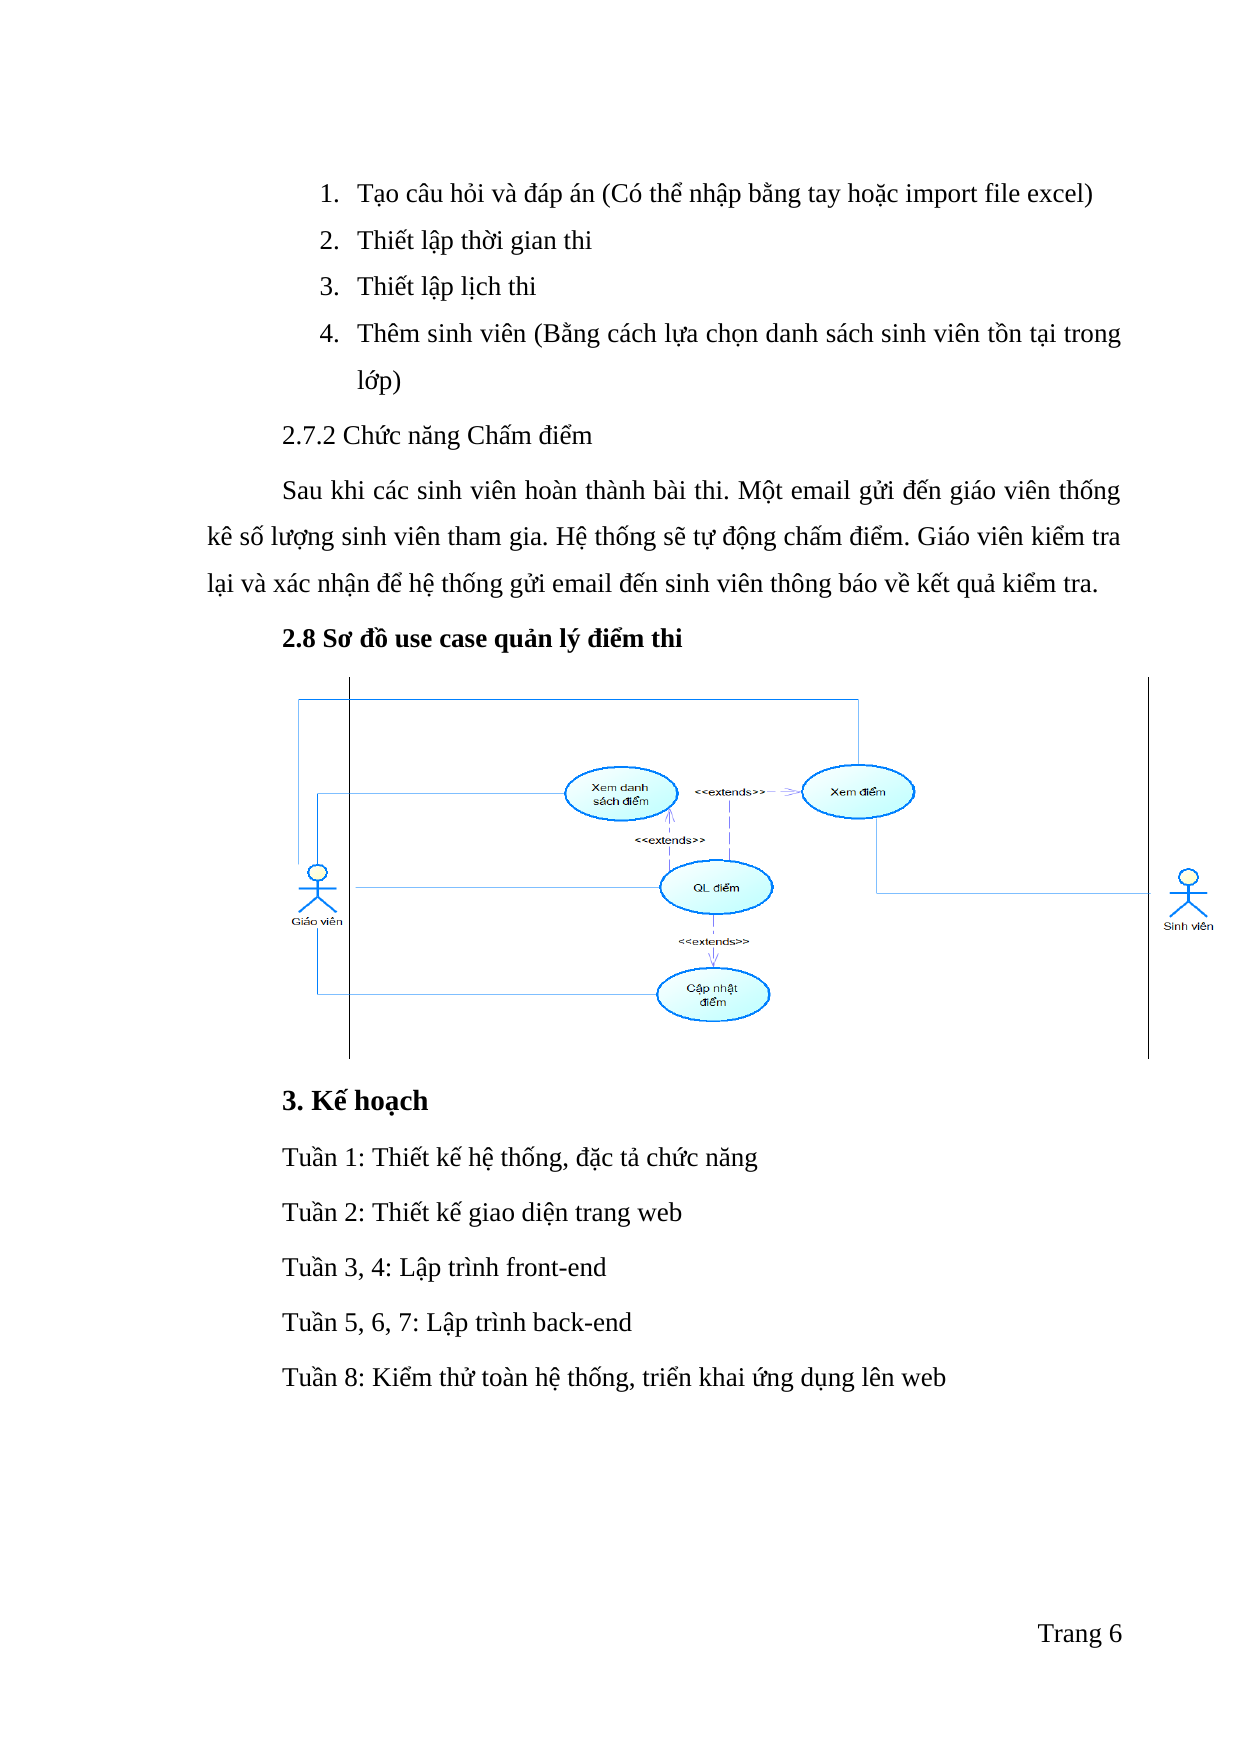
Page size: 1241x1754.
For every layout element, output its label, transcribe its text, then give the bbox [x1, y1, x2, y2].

text Tuần 8: Kiểm thử toàn hệ thống, triển khai ứng dụng lên web [207, 1362, 1122, 1393]
text Tuần 5, 6, 7: Lập trình back-end [207, 1307, 1122, 1338]
picture [281, 677, 1222, 1059]
subtitle Chức năng Chấm điểm [207, 419, 1122, 450]
list Thiết lập lịch thi [319, 271, 1122, 302]
text Tuần 1: Thiết kế hệ thống, đặc tả chức năng [207, 1142, 1122, 1173]
subtitle Sơ đồ use case quản lý điểm thi [207, 622, 1122, 653]
list Thiết lập thời gian thi [319, 224, 1122, 255]
text Tuần 3, 4: Lập trình front-end [207, 1252, 1122, 1283]
subtitle Kế hoạch [207, 1083, 1122, 1116]
text Sau khi các sinh viên hoàn thành bài thi. Một email gửi đến giáo viên thống kê số lượng sinh viên tham gia. Hệ thống sẽ tự động chấm điểm. Giáo viên kiểm tra lại và xác nhận để hệ thống gửi email đến sinh viên thông báo về kết quả kiểm tra. [207, 474, 1122, 598]
list Thêm sinh viên (Bằng cách lựa chọn danh sách sinh viên tồn tại trong lớp) [319, 317, 1122, 395]
list Tạo câu hỏi và đáp án (Có thể nhập bằng tay hoặc import file excel) [319, 177, 1122, 208]
text Tuần 2: Thiết kế giao diện trang web [207, 1197, 1122, 1228]
